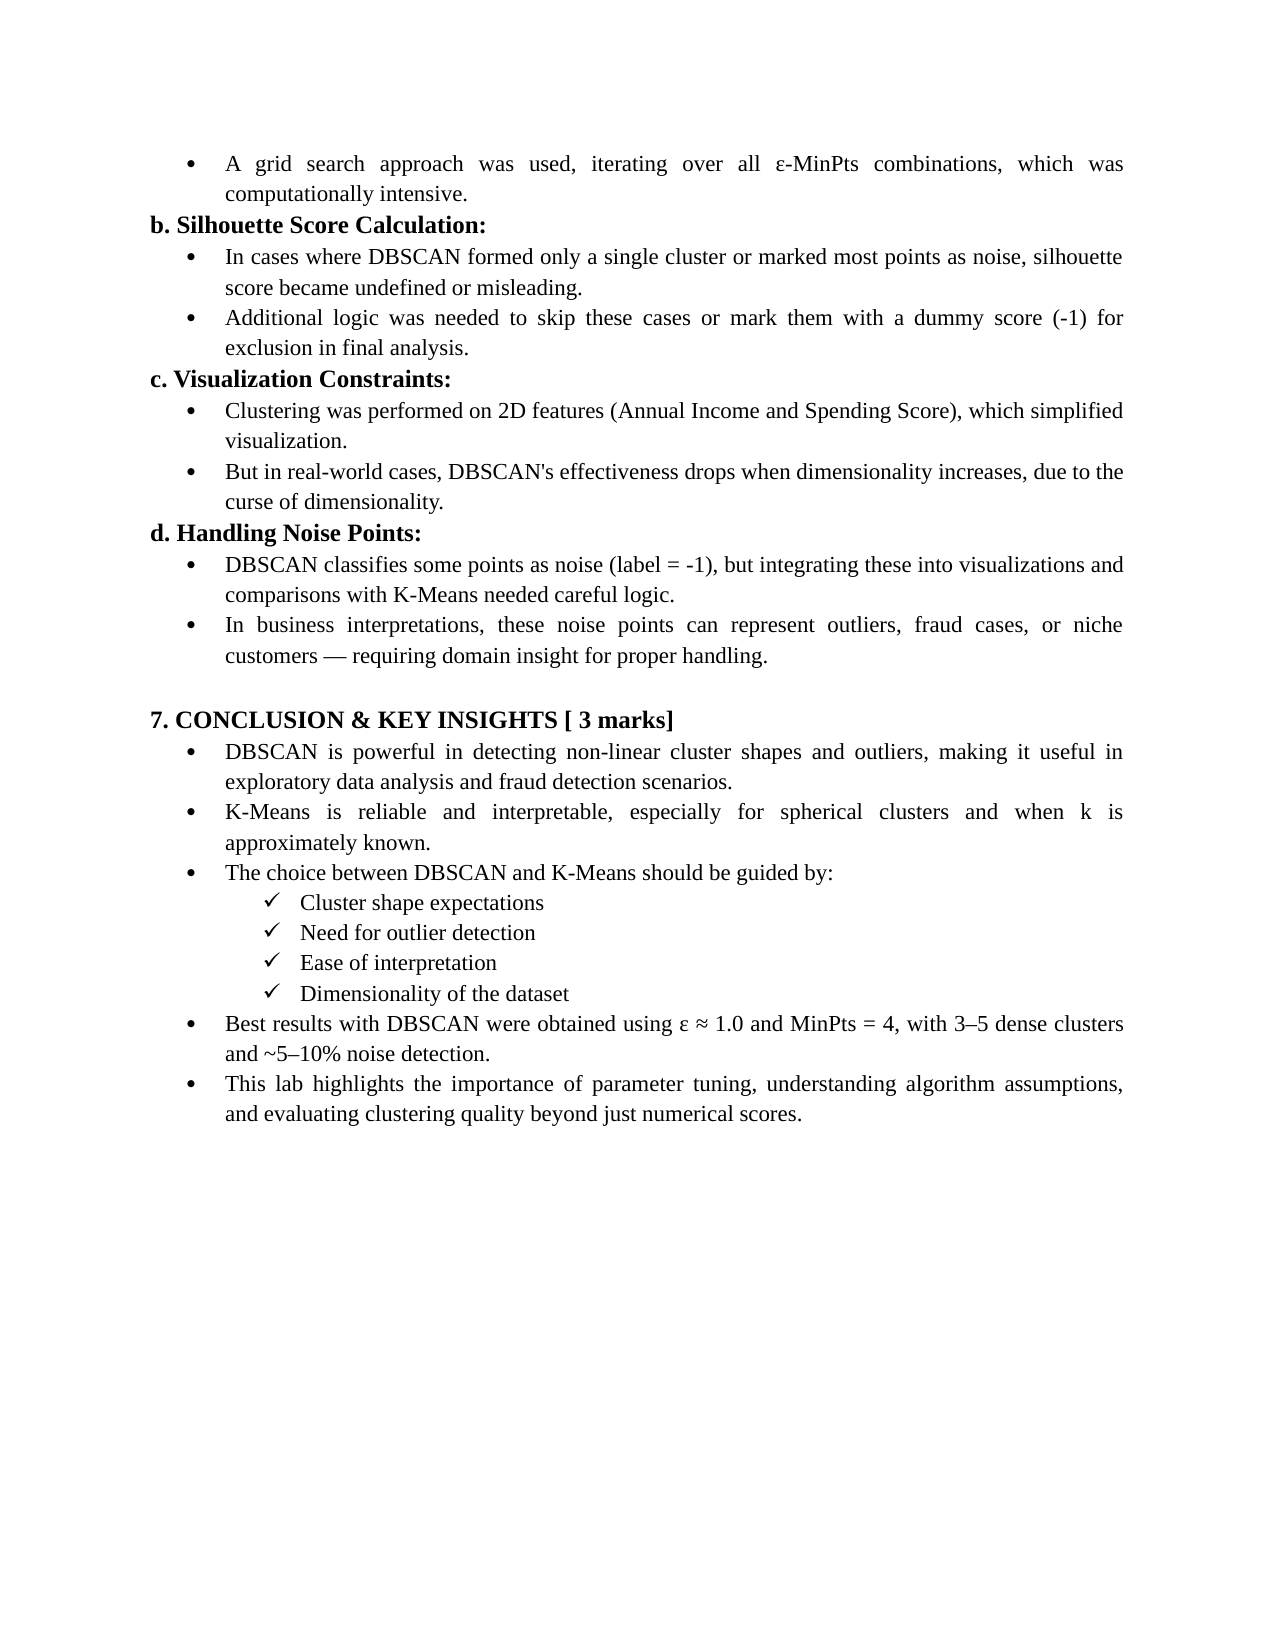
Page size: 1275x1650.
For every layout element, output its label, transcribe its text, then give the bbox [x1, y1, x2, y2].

list Clustering was performed on 2D features (Annual Income and Spending Score), which simplified visualization. [187, 397, 1125, 454]
text c. Visualization Constraints: [150, 364, 1125, 393]
list Ease of interpretation [262, 949, 1125, 976]
list This lab highlights the importance of parameter tuning, understanding algorithm assumptions, and evaluating clustering quality beyond just numerical scores. [187, 1070, 1125, 1127]
list K-Means is reliable and interpretable, especially for spherical clusters and when k is approximately known. [187, 798, 1125, 855]
list In cases where DBSCAN formed only a single cluster or marked most points as noise, silhouette score became undefined or misleading. [187, 243, 1125, 300]
list Additional logic was needed to skip these cases or mark them with a dummy score (-1) for exclusion in final analysis. [187, 304, 1125, 360]
text b. Silhouette Score Calculation: [150, 210, 1125, 239]
text 7. CONCLUSION & KEY INSIGHTS [ 3 marks] [150, 705, 1125, 734]
text d. Handling Noise Points: [150, 518, 1125, 547]
list Dimensionality of the dataset [262, 980, 1125, 1006]
list Need for outlier detection [262, 919, 1125, 946]
list DBSCAN classifies some points as noise (label = -1), but integrating these into visualizations and comparisons with K-Means needed careful logic. [187, 551, 1125, 608]
list Best results with DBSCAN were obtained using ε ≈ 1.0 and MinPts = 4, with 3–5 dense clusters and ~5–10% noise detection. [187, 1010, 1125, 1066]
list The choice between DBSCAN and K-Means should be guided by: [187, 859, 1125, 885]
list Cluster shape expectations [262, 889, 1125, 915]
list DBSCAN is powerful in detecting non-linear cluster shapes and outliers, making it useful in exploratory data analysis and fraud detection scenarios. [187, 738, 1125, 794]
list But in real-world cases, DBSCAN's effectiveness drops when dimensionality increases, due to the curse of dimensionality. [187, 458, 1125, 514]
list A grid search approach was used, iterating over all ε-MinPts combinations, which was computationally intensive. [187, 150, 1125, 207]
list In business interpretations, these noise points can represent outliers, fraud cases, or niche customers — requiring domain insight for proper handling. [187, 612, 1125, 668]
